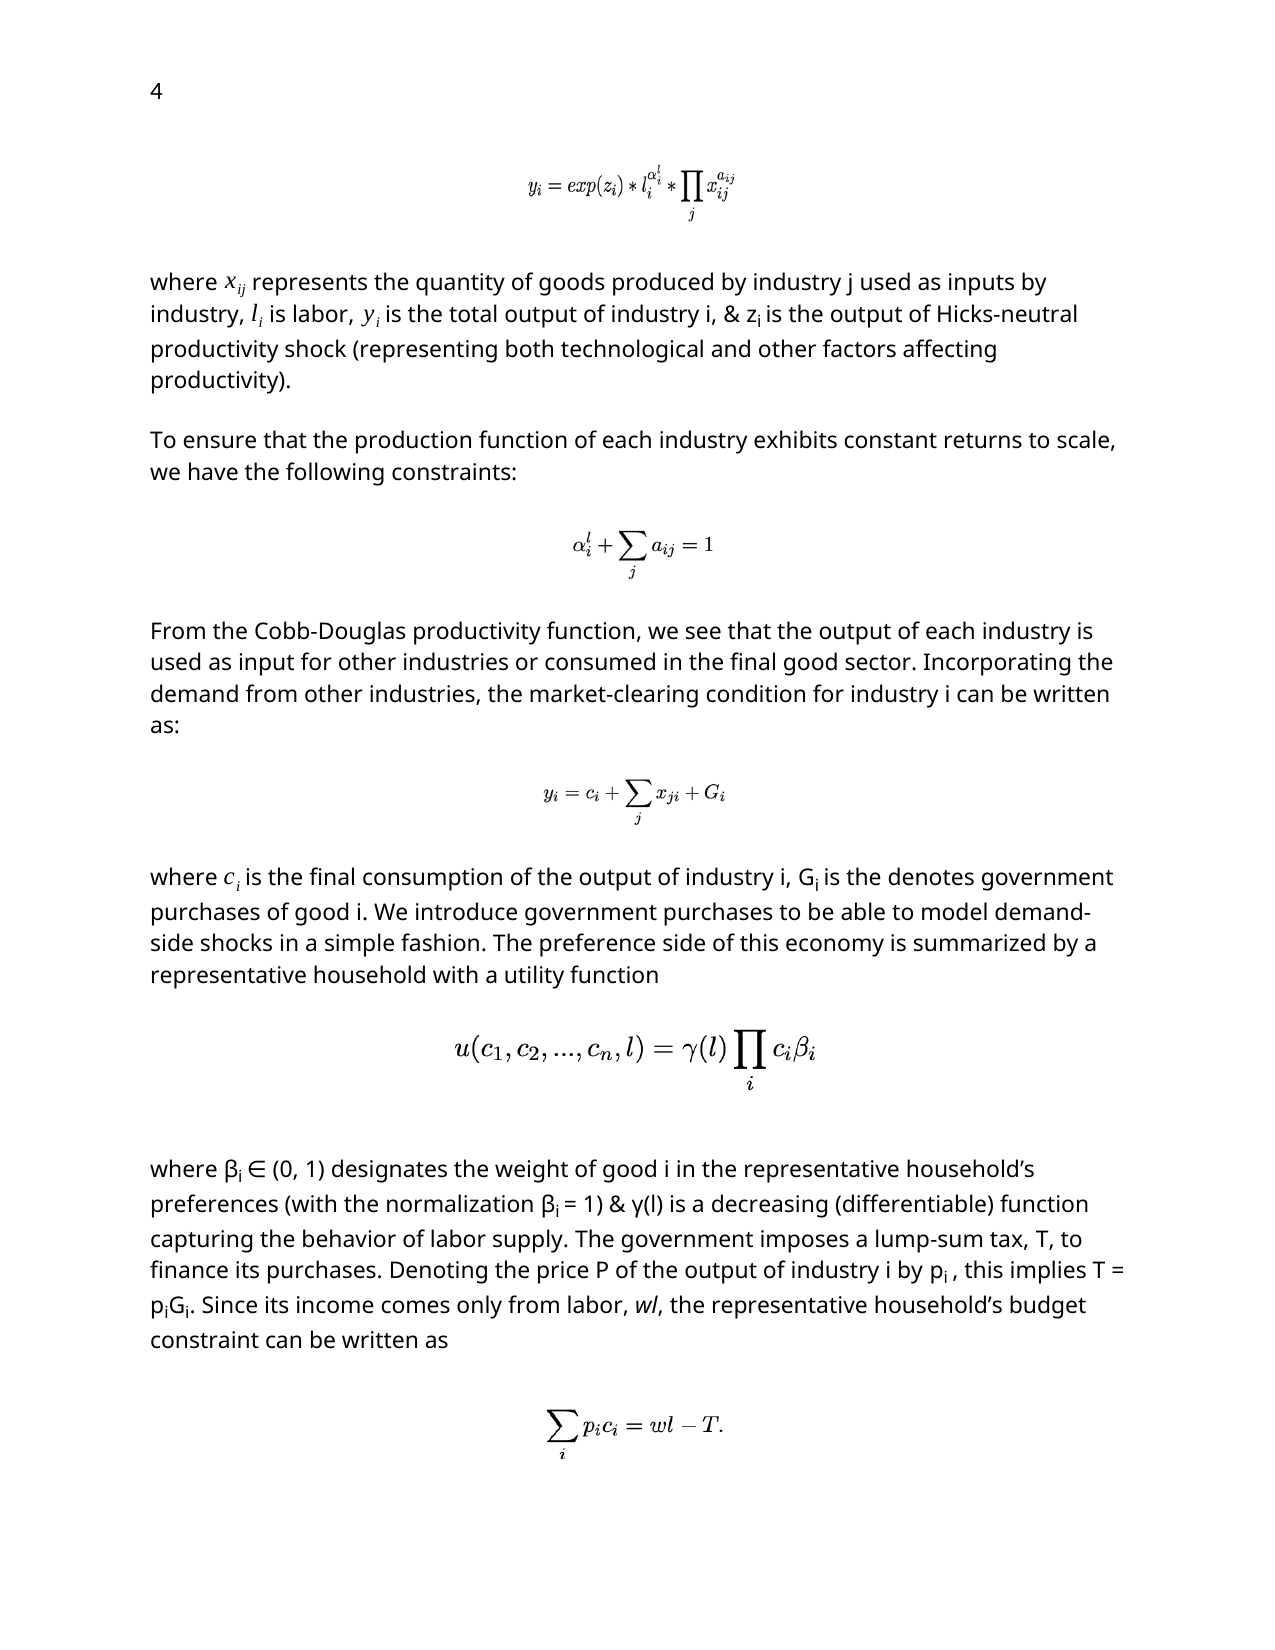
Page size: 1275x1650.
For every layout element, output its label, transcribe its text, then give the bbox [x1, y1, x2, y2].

text where βi ∈ (0, 1) designates the weight of good i in the representative household’s preferences (with the normalization βi = 1) & γ(l) is a decreasing (differentiable) function capturing the behavior of labor supply. The government imposes a lump-sum tax, T, to finance its purchases. Denoting the price P of the output of industry i by pi , this implies T = piGi. Since its income comes only from labor, wl, the representative household’s budget constraint can be written as [150, 1244, 1125, 1447]
text where is the final consumption of the output of industry i, Gi is the denotes government purchases of good i. We introduce government purchases to be able to model demand-side shocks in a simple fashion. The preference side of this economy is summarized by a representative household with a utility function [150, 953, 1125, 1082]
picture [439, 1110, 836, 1187]
picture [528, 860, 747, 924]
text To ensure that the production function of each industry exhibits constant returns to scale, we have the following constraints: [150, 516, 1125, 578]
text where represents the quantity of goods produced by industry j used as inputs by industry, is labor, is the total output of industry i, & zi is the output of Hicks-neutral productivity shock (representing both technological and other factors affecting productivity). [150, 358, 1125, 487]
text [150, 150, 1125, 212]
text From the Cobb-Douglas productivity function, we see that the output of each industry is used as input for other industries or consumed in the final good sector. Incorporating the demand from other industries, the market-clearing condition for industry i can be written as: [150, 707, 1125, 832]
picture [549, 607, 726, 678]
picture [490, 241, 785, 329]
